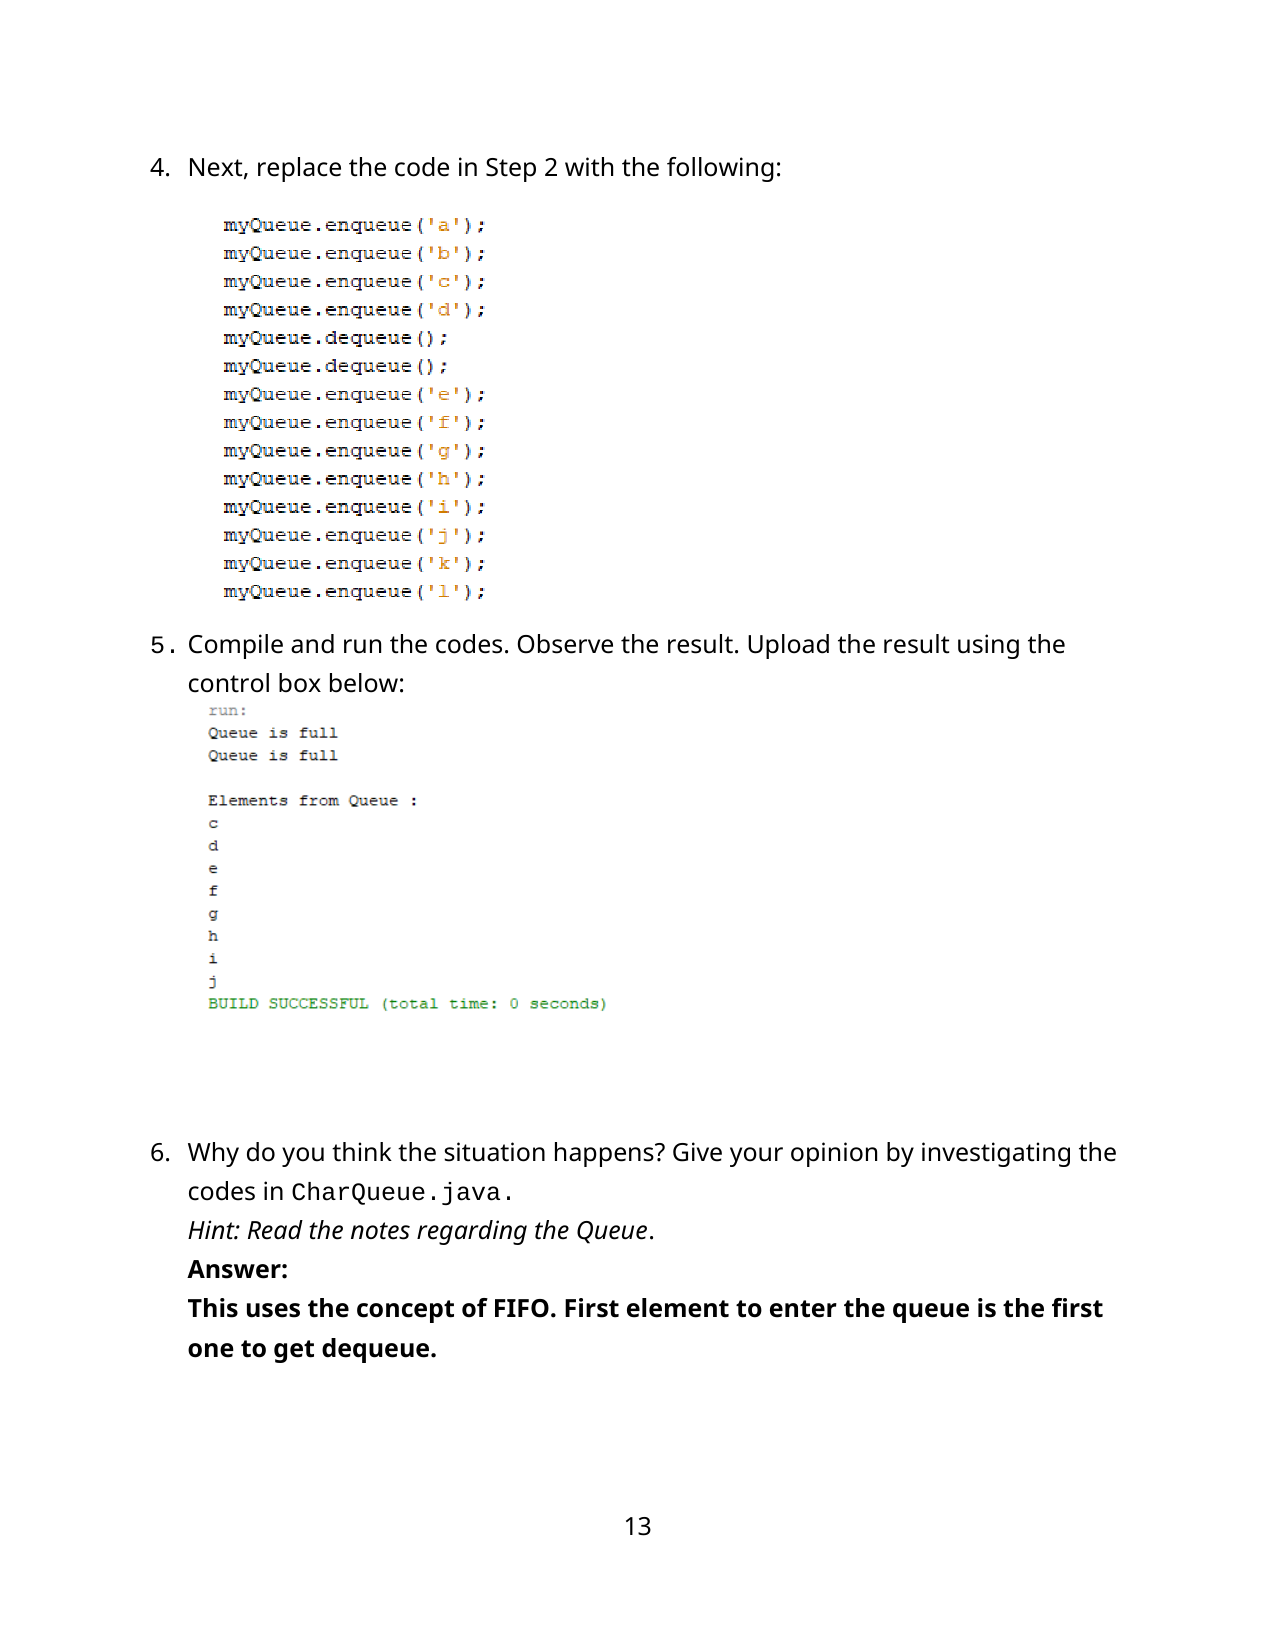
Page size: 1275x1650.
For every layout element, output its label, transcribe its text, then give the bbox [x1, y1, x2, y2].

picture [187, 189, 525, 622]
picture [187, 705, 665, 1090]
list Answer: [187, 1252, 1125, 1286]
list Next, replace the code in Step 2 with the following: [150, 150, 1125, 184]
list Why do you think the situation happens? Give your opinion by investigating the codes in CharQueue.java. [150, 1134, 1125, 1208]
list Hint: Read the notes regarding the Queue. [187, 1213, 1125, 1247]
list Compile and run the codes. Observe the result. Upload the result using the control box below: [150, 626, 1125, 700]
